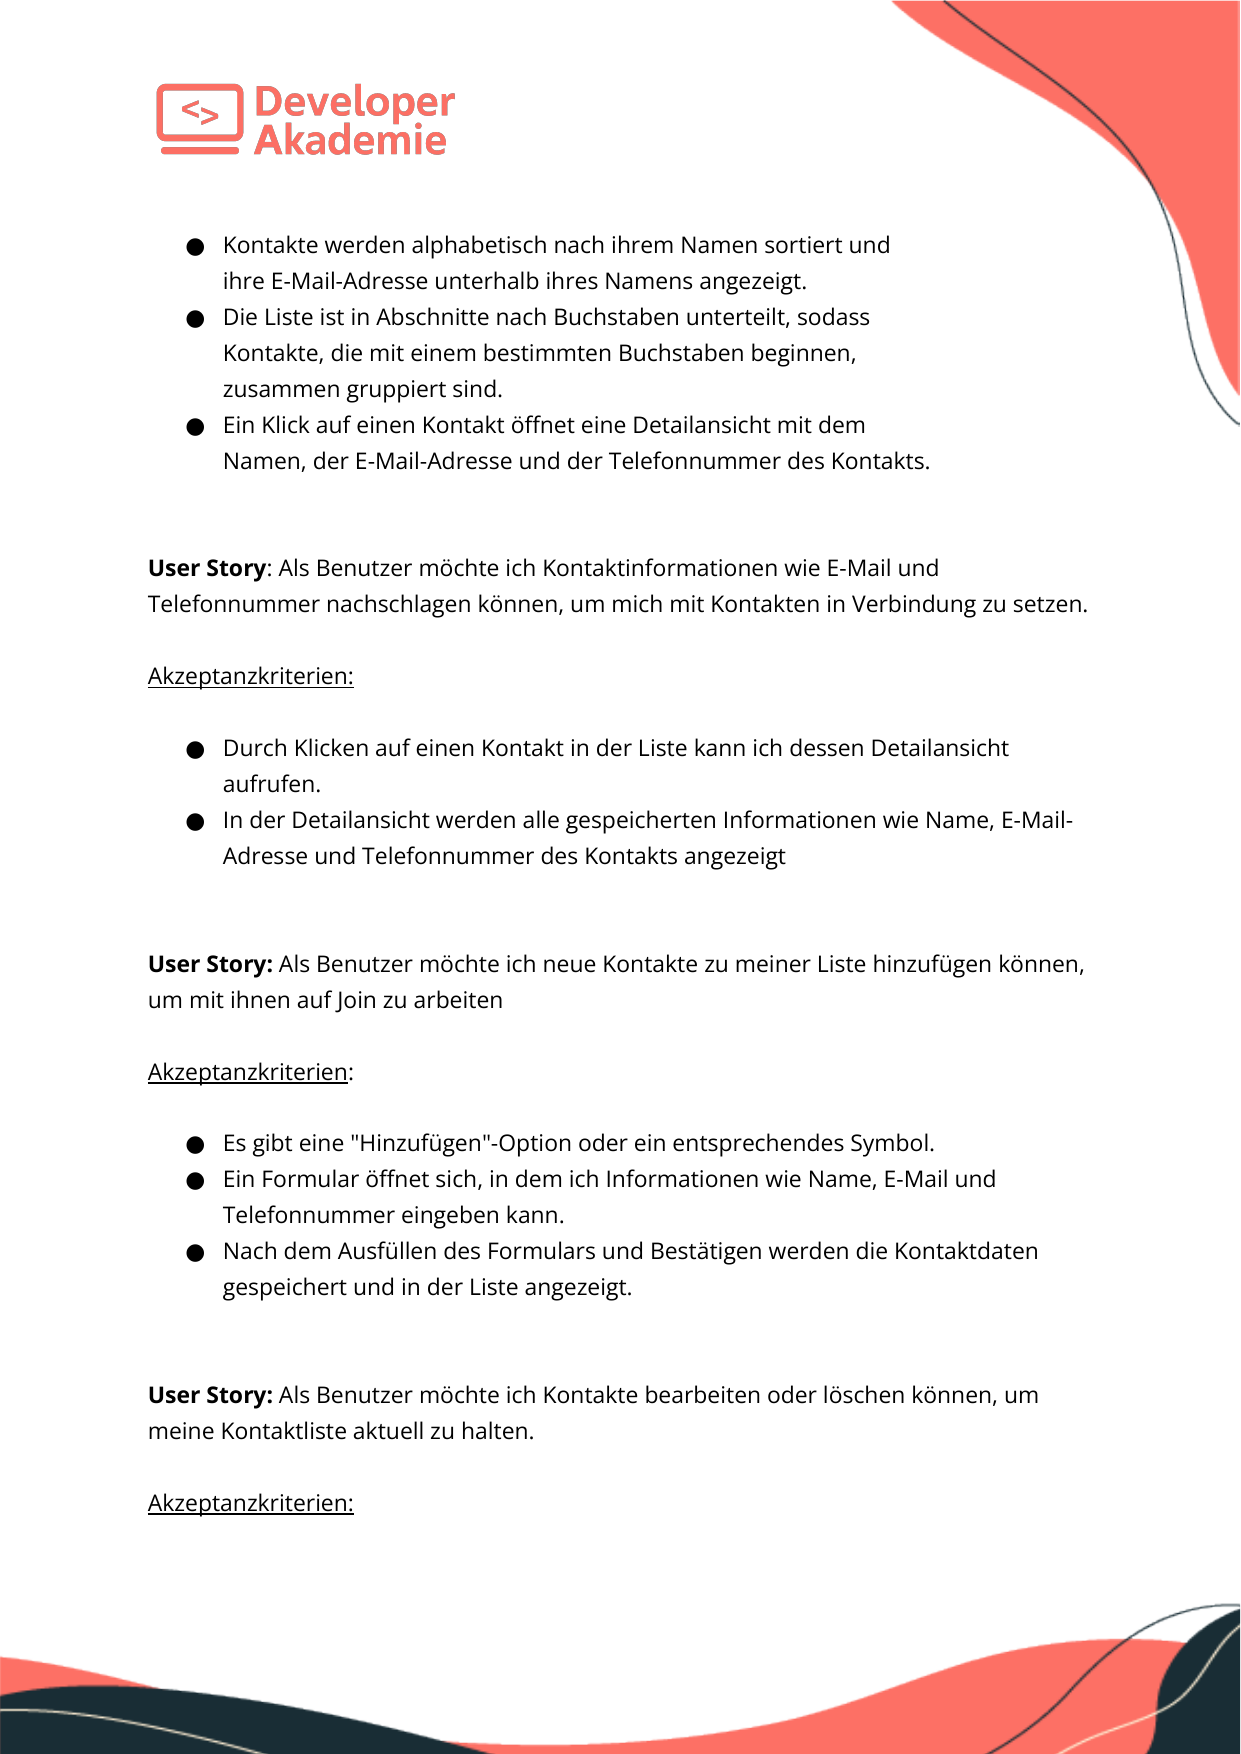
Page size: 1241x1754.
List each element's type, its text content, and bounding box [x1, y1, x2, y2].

list Durch Klicken auf einen Kontakt in der Liste kann ich dessen Detailansicht aufrufen. [185, 732, 1090, 799]
text Akzeptanzkriterien: [148, 1487, 1090, 1518]
picture [147, 75, 462, 165]
list Nach dem Ausfüllen des Formulars und Bestätigen werden die Kontaktdaten gespeichert und in der Liste angezeigt. [185, 1235, 1090, 1302]
text User Story: Als Benutzer möchte ich Kontaktinformationen wie E-Mail und Telefonnummer nachschlagen können, um mich mit Kontakten in Verbindung zu setzen. [148, 552, 1090, 619]
list Kontakte werden alphabetisch nach ihrem Namen sortiert und ihre E-Mail-Adresse unterhalb ihres Namens angezeigt. [185, 229, 1090, 296]
list Ein Klick auf einen Kontakt öffnet eine Detailansicht mit dem Namen, der E-Mail-Adresse und der Telefonnummer des Kontakts. [185, 409, 1090, 476]
text Akzeptanzkriterien: [148, 1056, 1090, 1087]
text Akzeptanzkriterien: [148, 660, 1090, 691]
picture [0, 1600, 1241, 1754]
text User Story: Als Benutzer möchte ich neue Kontakte zu meiner Liste hinzufügen können, um mit ihnen auf Join zu arbeiten [148, 948, 1090, 1015]
list Die Liste ist in Abschnitte nach Buchstaben unterteilt, sodass Kontakte, die mit einem bestimmten Buchstaben beginnen, zusammen gruppiert sind. [185, 301, 1090, 404]
text User Story: Als Benutzer möchte ich Kontakte bearbeiten oder löschen können, um meine Kontaktliste aktuell zu halten. [148, 1379, 1090, 1446]
list In der Detailansicht werden alle gespeicherten Informationen wie Name, E-Mail-Adresse und Telefonnummer des Kontakts angezeigt [185, 804, 1090, 871]
list Ein Formular öffnet sich, in dem ich Informationen wie Name, E-Mail und Telefonnummer eingeben kann. [185, 1163, 1090, 1231]
picture [891, 0, 1240, 427]
list Es gibt eine "Hinzufügen"-Option oder ein entsprechendes Symbol. [185, 1127, 1090, 1159]
